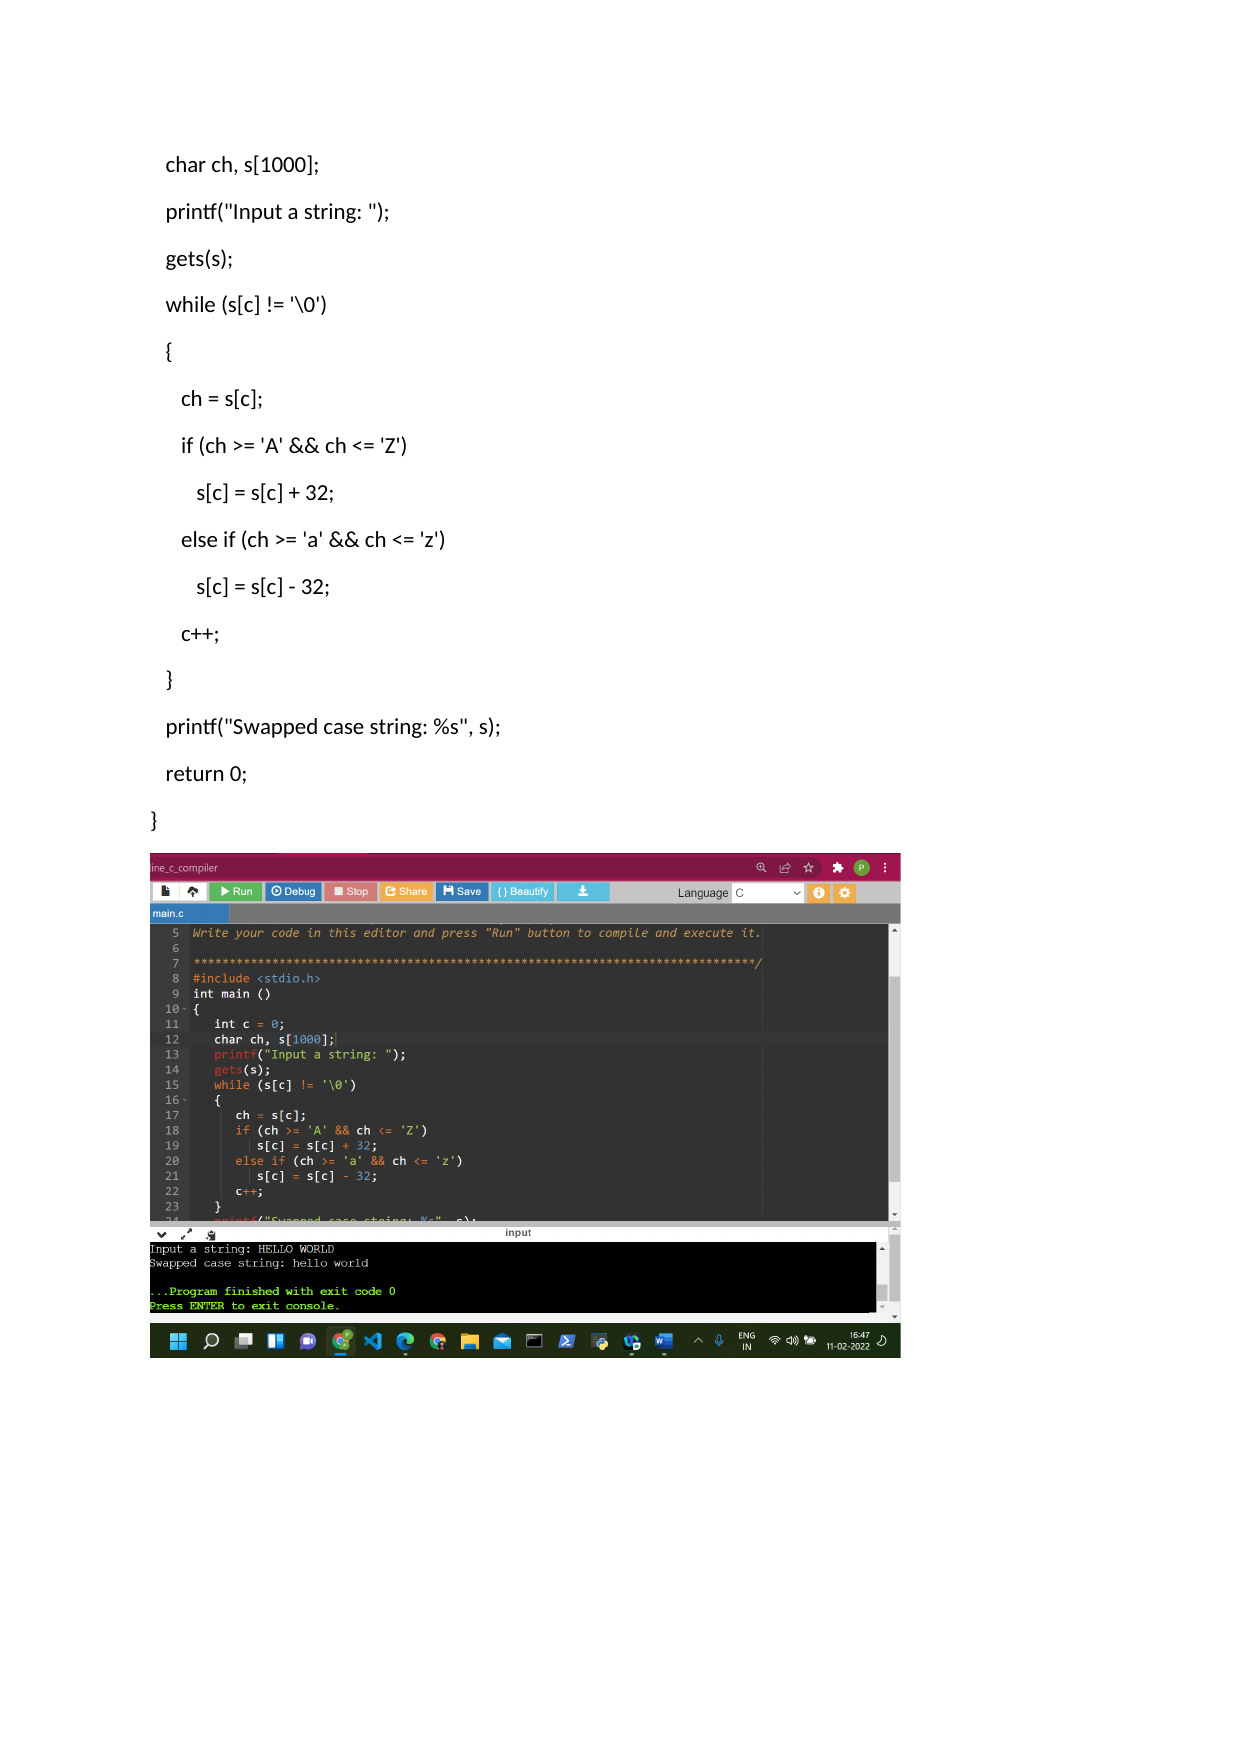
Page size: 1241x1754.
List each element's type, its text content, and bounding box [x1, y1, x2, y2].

text return 0; [150, 759, 1090, 787]
picture [150, 853, 901, 1358]
text c++; [150, 619, 1090, 647]
text gets(s); [150, 244, 1090, 272]
text } [150, 806, 1090, 834]
text else if (ch >= 'a' && ch <= 'z') [150, 525, 1090, 553]
text printf("Input a string: "); [150, 197, 1090, 225]
text while (s[c] != '\0') [150, 291, 1090, 319]
text { [150, 337, 1090, 366]
text ch = s[c]; [150, 384, 1090, 412]
text s[c] = s[c] - 32; [150, 572, 1090, 600]
text printf("Swapped case string: %s", s); [150, 712, 1090, 741]
text } [150, 666, 1090, 694]
text s[c] = s[c] + 32; [150, 478, 1090, 506]
text if (ch >= 'A' && ch <= 'Z') [150, 431, 1090, 459]
text char ch, s[1000]; [150, 150, 1090, 178]
